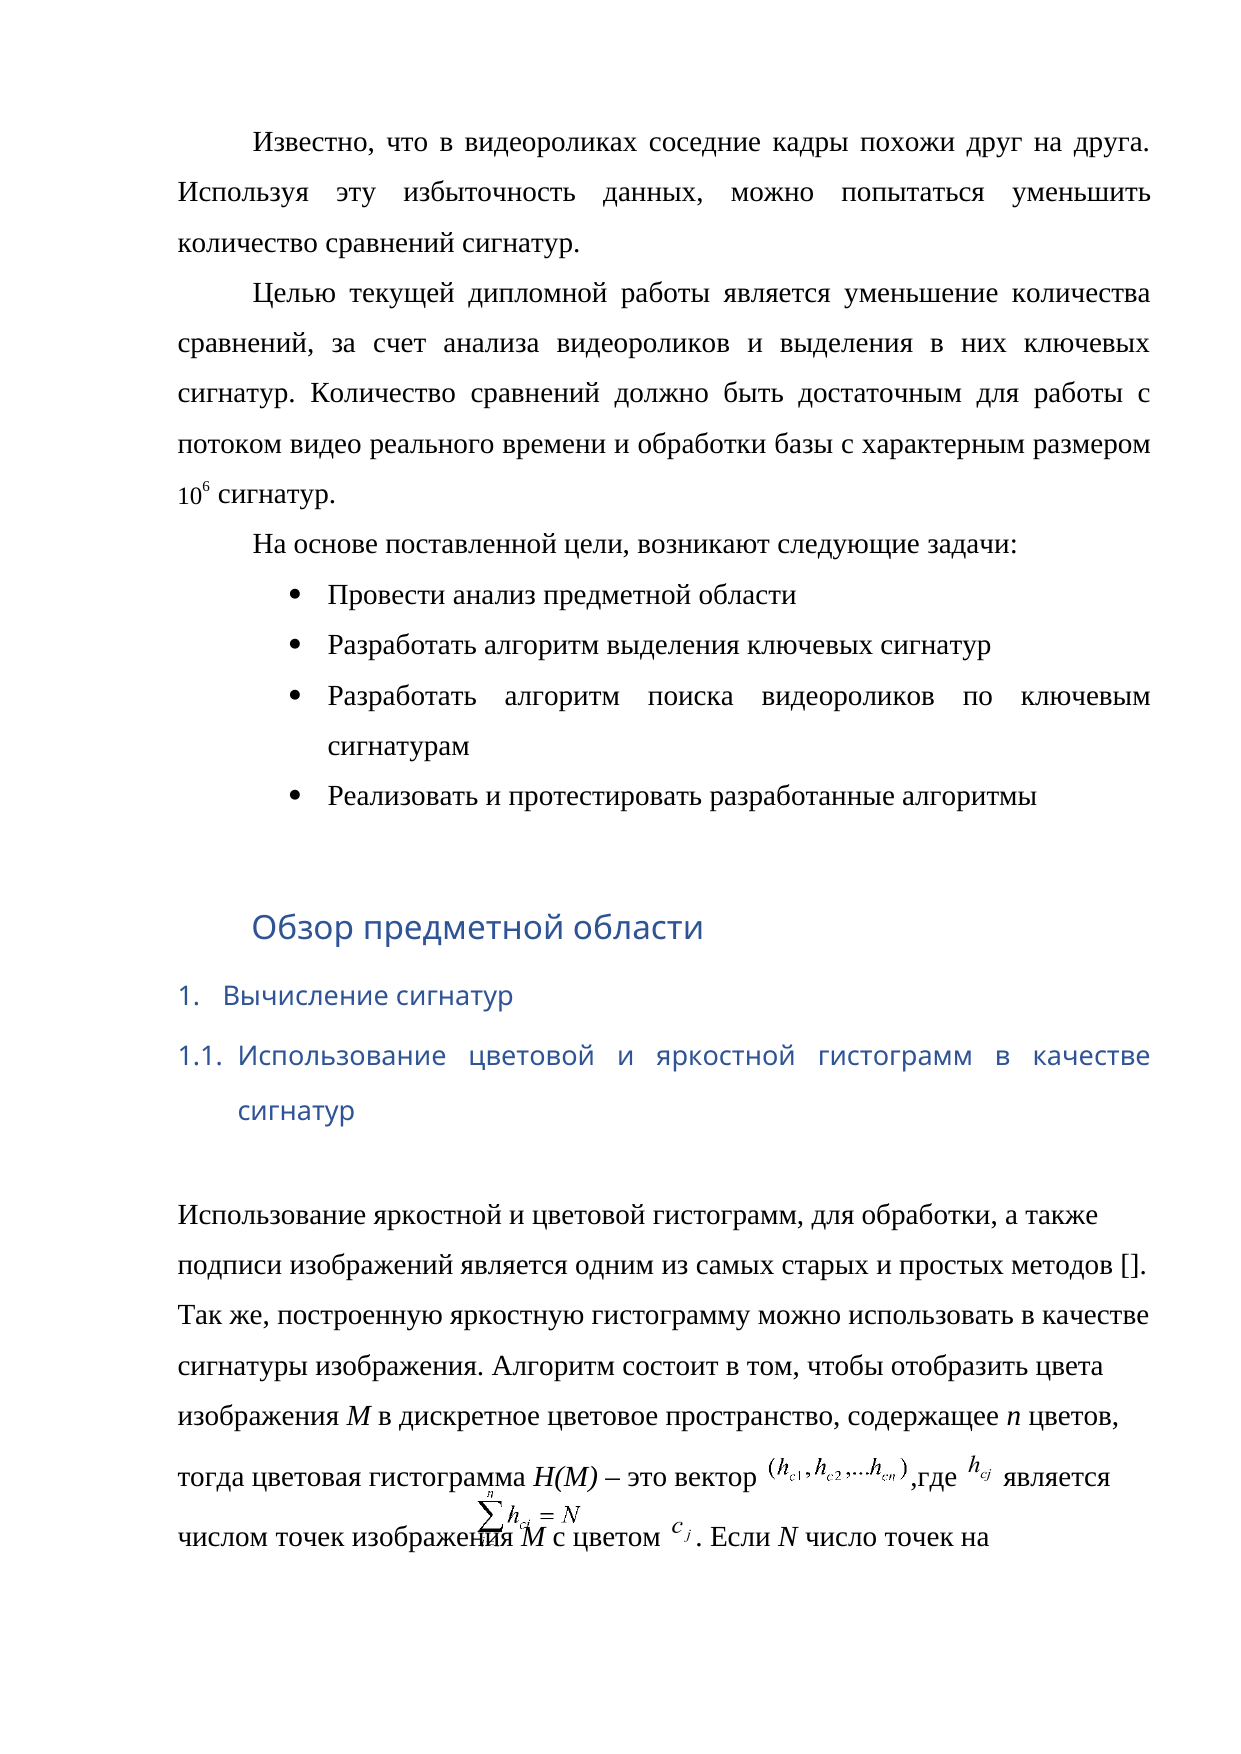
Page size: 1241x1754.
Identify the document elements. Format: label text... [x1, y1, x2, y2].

picture [668, 1508, 695, 1547]
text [177, 1197, 1152, 1553]
list Реализовать и протестировать разработанные алгоритмы [290, 778, 1152, 812]
picture [964, 1448, 996, 1486]
list Разработать алгоритм поиска видеороликов по ключевым сигнатурам [290, 678, 1152, 762]
subtitle Использование цветовой и яркостной гистограмм в качестве сигнатур [177, 1036, 1152, 1128]
subtitle Вычисление сигнатур [177, 976, 1152, 1013]
picture [764, 1450, 910, 1486]
text Целью текущей дипломной работы является уменьшение количества сравнений, за счет анализа видеороликов и выделения в них ключевых сигнатур. Количество сравнений должно быть достаточным для работы с потоком видео реального времени и обработки базы с характерным размером сигнатур. [177, 275, 1152, 510]
text На основе поставленной цели, возникают следующие задачи: [177, 527, 1152, 560]
list Разработать алгоритм выделения ключевых сигнатур [290, 627, 1152, 661]
subtitle Обзор предметной области [177, 904, 1152, 949]
list Провести анализ предметной области [290, 577, 1152, 611]
picture [473, 1482, 586, 1551]
text Известно, что в видеороликах соседние кадры похожи друг на друга. Используя эту избыточность данных, можно попытаться уменьшить количество сравнений сигнатур. [177, 124, 1152, 258]
